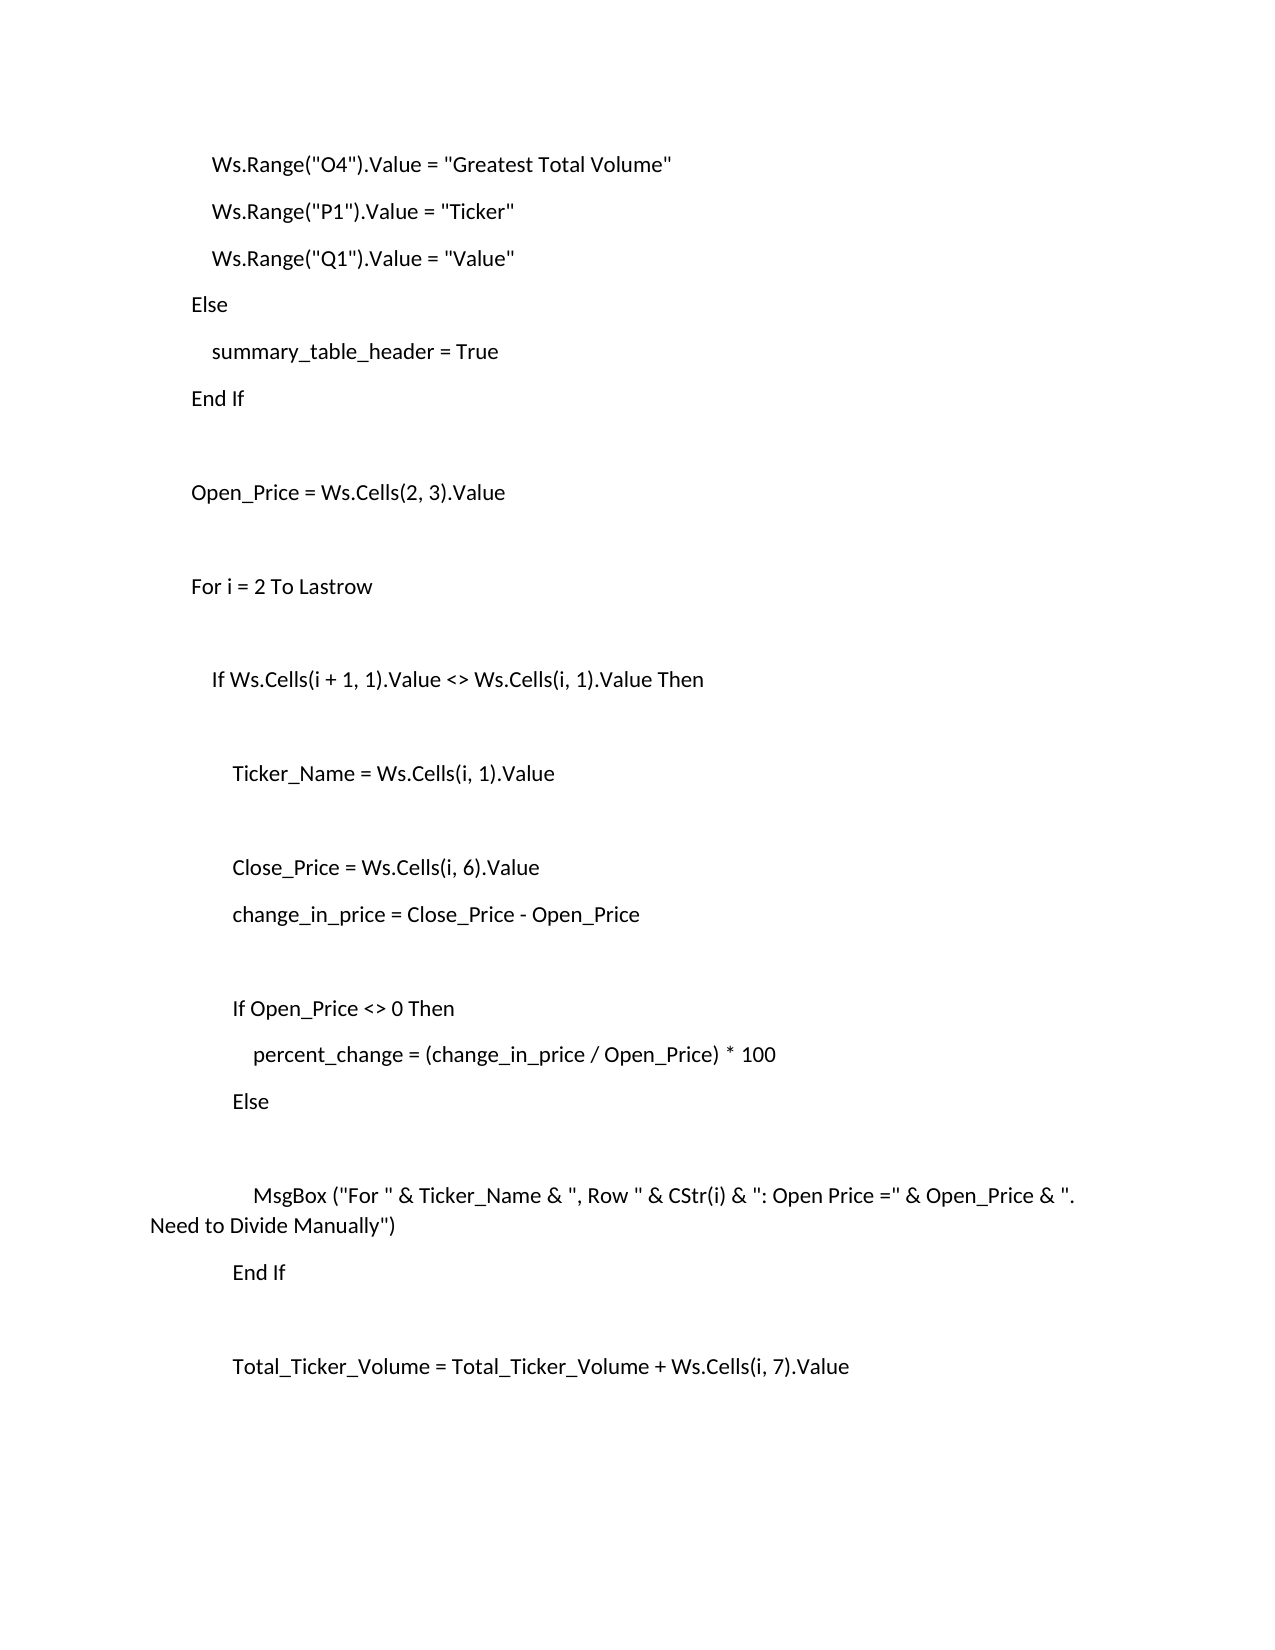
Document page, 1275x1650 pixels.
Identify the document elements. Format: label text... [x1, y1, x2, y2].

text Close_Price = Ws.Cells(i, 6).Value [150, 853, 1125, 881]
text End If [150, 1258, 1125, 1286]
text Ticker_Name = Ws.Cells(i, 1).Value [150, 759, 1125, 787]
text Else [150, 291, 1125, 319]
text percent_change = (change_in_price / Open_Price) * 100 [150, 1041, 1125, 1069]
text Ws.Range("P1").Value = "Ticker" [150, 197, 1125, 225]
text Ws.Range("Q1").Value = "Value" [150, 244, 1125, 272]
text summary_table_header = True [150, 337, 1125, 366]
text If Ws.Cells(i + 1, 1).Value <> Ws.Cells(i, 1).Value Then [150, 666, 1125, 694]
text Total_Ticker_Volume = Total_Ticker_Volume + Ws.Cells(i, 7).Value [150, 1352, 1125, 1380]
text change_in_price = Close_Price - Open_Price [150, 900, 1125, 928]
text For i = 2 To Lastrow [150, 572, 1125, 600]
text End If [150, 384, 1125, 412]
text Else [150, 1087, 1125, 1116]
text If Open_Price <> 0 Then [150, 994, 1125, 1022]
text Open_Price = Ws.Cells(2, 3).Value [150, 478, 1125, 506]
text Ws.Range("O4").Value = "Greatest Total Volume" [150, 150, 1125, 178]
text MsgBox ("For " & Ticker_Name & ", Row " & CStr(i) & ": Open Price =" & Open_Price & ". Need to Divide Manually") [150, 1181, 1125, 1239]
